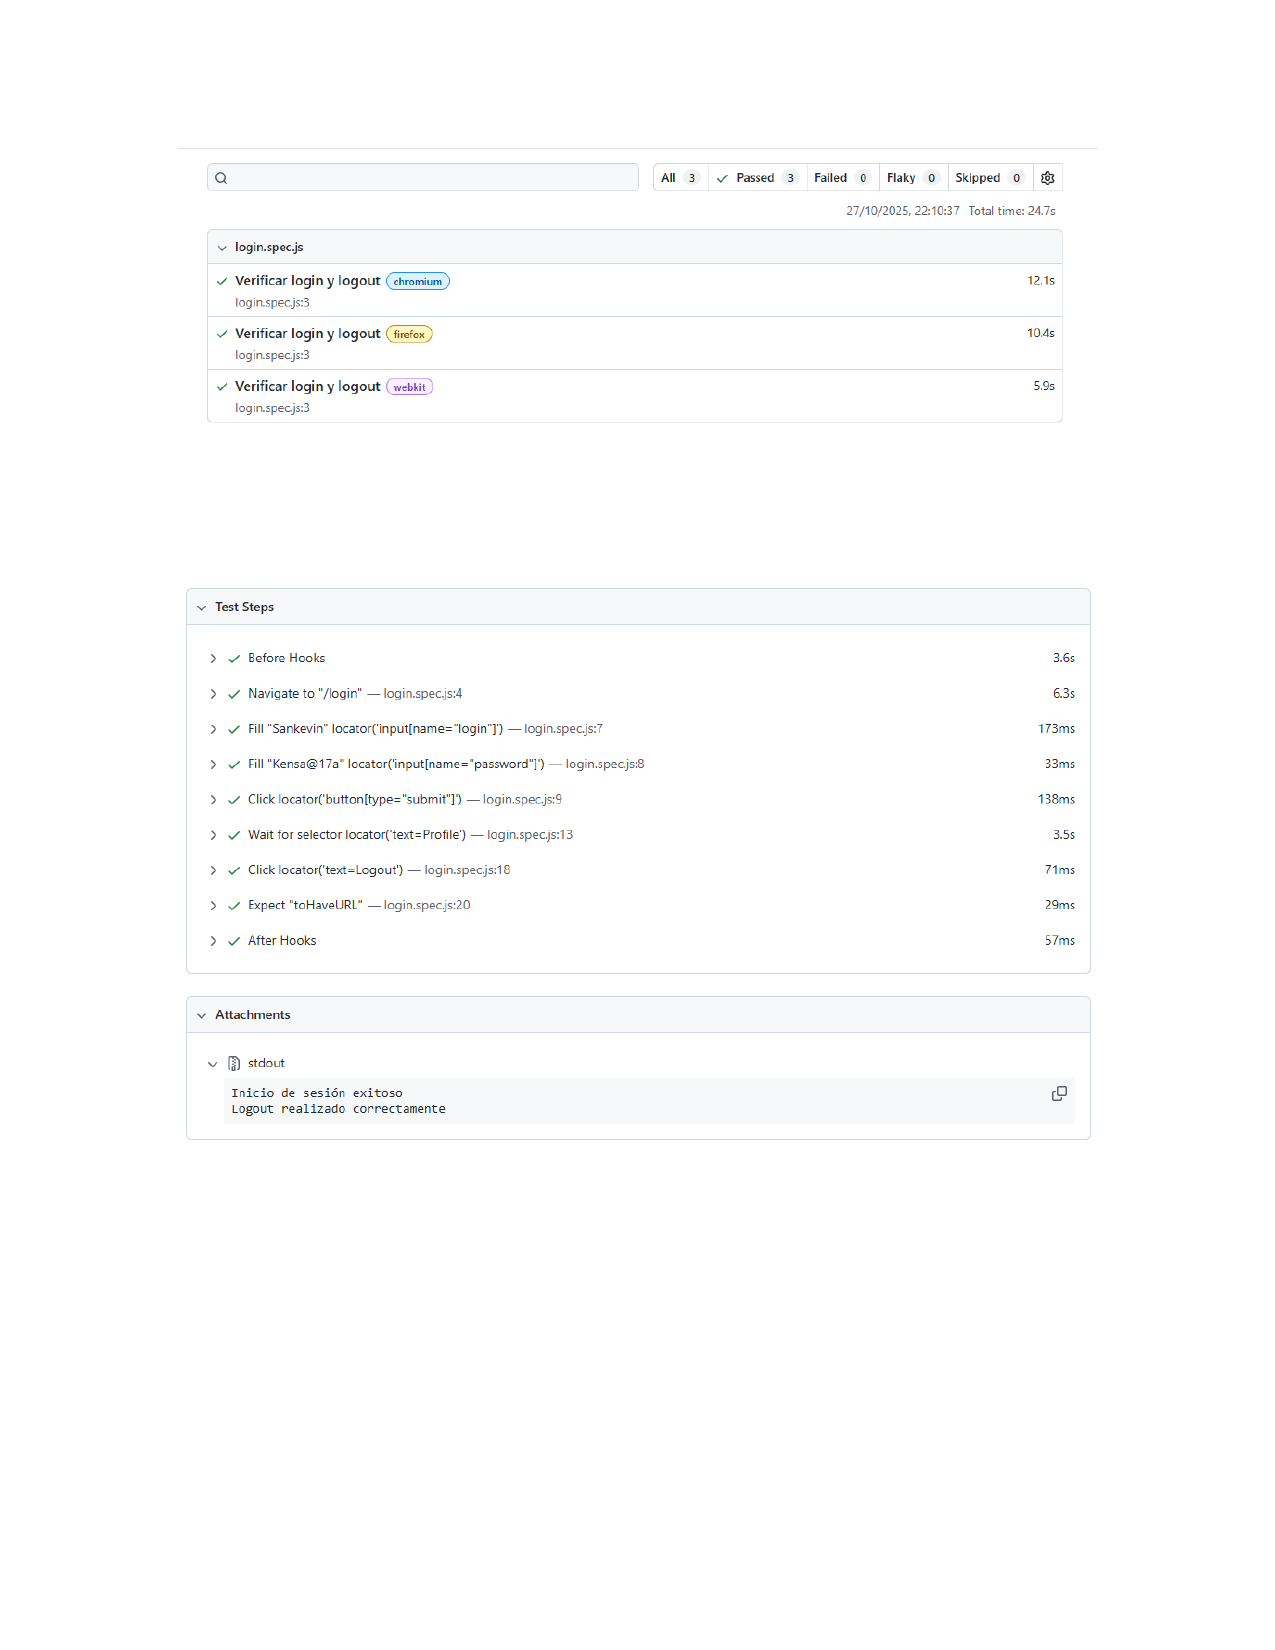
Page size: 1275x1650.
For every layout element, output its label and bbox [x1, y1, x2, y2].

picture [177, 581, 1098, 1145]
picture [177, 147, 1098, 437]
